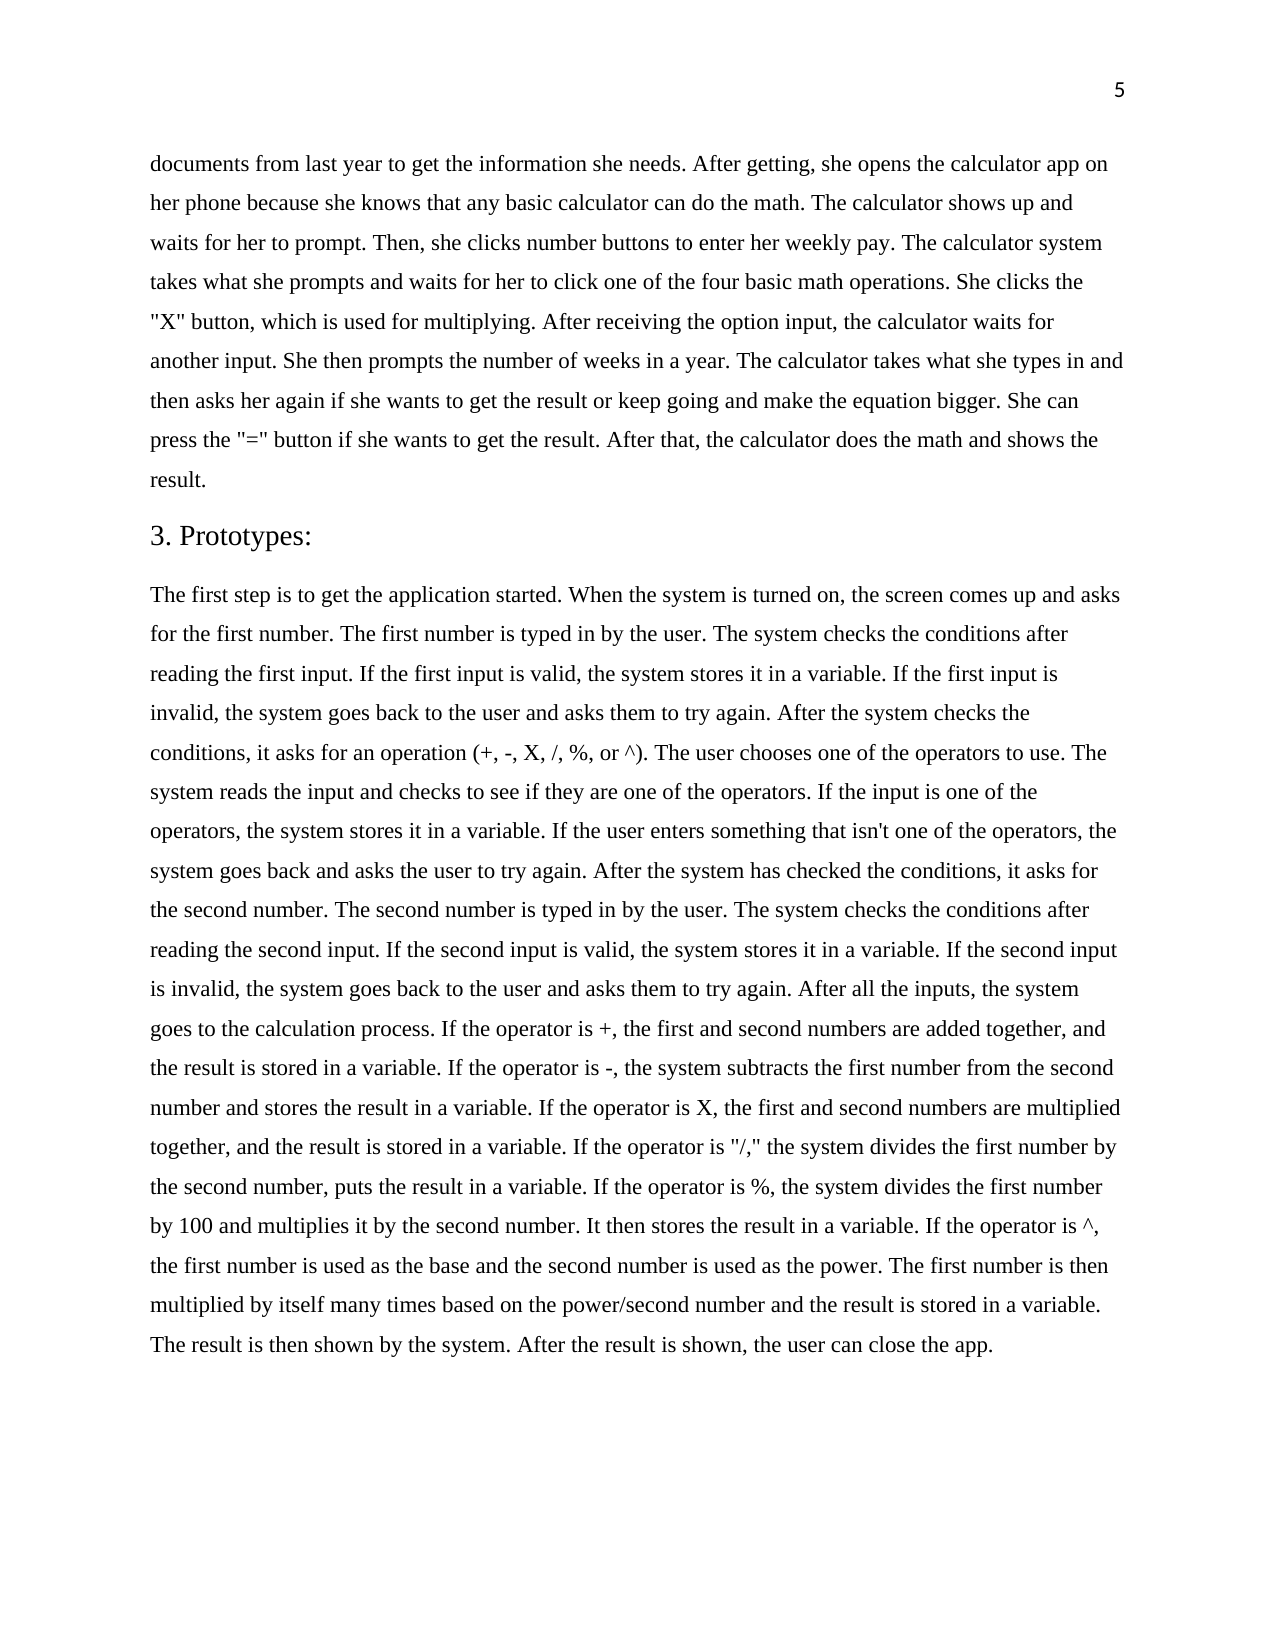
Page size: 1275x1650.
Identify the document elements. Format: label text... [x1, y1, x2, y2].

text 3. Prototypes: [150, 518, 1125, 551]
text The first step is to get the application started. When the system is turned on, the screen comes up and asks for the first number. The first number is typed in by the user. The system checks the conditions after reading the first input. If the first input is valid, the system stores it in a variable. If the first input is invalid, the system goes back to the user and asks them to try again. After the system checks the conditions, it asks for an operation (+, -, X, /, %, or ^). The user chooses one of the operators to use. The system reads the input and checks to see if they are one of the operators. If the input is one of the operators, the system stores it in a variable. If the user enters something that isn't one of the operators, the system goes back and asks the user to try again. After the system has checked the conditions, it asks for the second number. The second number is typed in by the user. The system checks the conditions after reading the second input. If the second input is valid, the system stores it in a variable. If the second input is invalid, the system goes back to the user and asks them to try again. After all the inputs, the system goes to the calculation process. If the operator is +, the first and second numbers are added together, and the result is stored in a variable. If the operator is -, the system subtracts the first number from the second number and stores the result in a variable. If the operator is X, the first and second numbers are multiplied together, and the result is stored in a variable. If the operator is "/," the system divides the first number by the second number, puts the result in a variable. If the operator is %, the system divides the first number by 100 and multiplies it by the second number. It then stores the result in a variable. If the operator is ^, the first number is used as the base and the second number is used as the power. The first number is then multiplied by itself many times based on the power/second number and the result is stored in a variable. The result is then shown by the system. After the result is shown, the user can close the app. [150, 581, 1125, 1357]
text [150, 150, 1125, 492]
